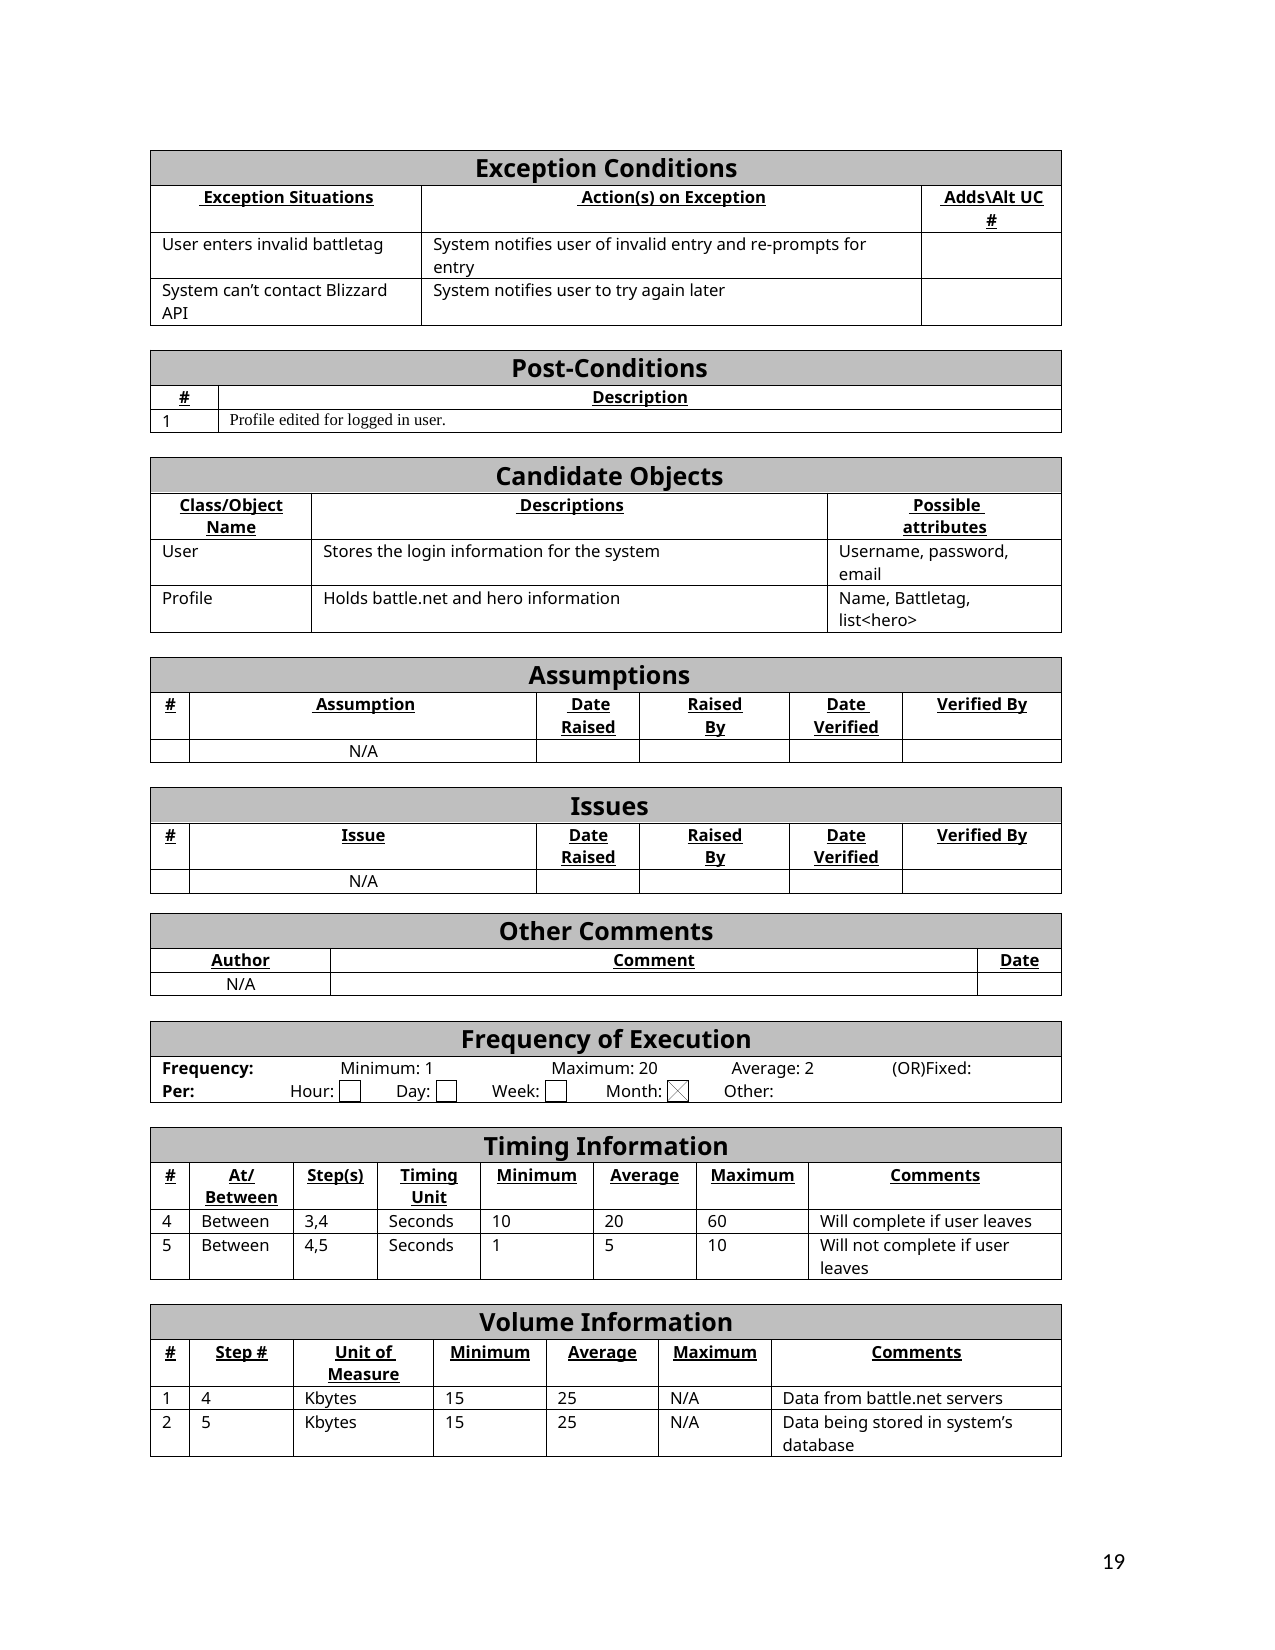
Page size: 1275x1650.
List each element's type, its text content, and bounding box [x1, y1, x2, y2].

table_header Other Comments [151, 914, 1061, 948]
table_cell Descriptions [312, 494, 827, 539]
table_cell Timing Unit [378, 1163, 480, 1209]
table_cell Possible attributes [828, 494, 1061, 539]
table_cell Class/Object Name [151, 494, 311, 539]
table_cell [537, 870, 639, 893]
table_cell Will not complete if user leaves [809, 1234, 1061, 1279]
table_cell [922, 233, 1061, 278]
table_cell [790, 740, 902, 762]
table_cell N/A [190, 870, 536, 893]
table_cell 2 [151, 1410, 189, 1456]
table_cell 10 [697, 1234, 808, 1279]
table_cell 1 [151, 410, 218, 432]
table_cell Date Raised [537, 824, 639, 869]
table_cell Date Verified [790, 693, 902, 738]
table_cell Name, Battletag, list<hero> [828, 586, 1061, 632]
table_cell Unit of Measure [294, 1340, 433, 1386]
table_cell 10 [481, 1210, 593, 1232]
table_cell Will complete if user leaves [809, 1210, 1061, 1232]
table_cell Comments [809, 1163, 1061, 1209]
table_cell Holds battle.net and hero information [312, 586, 827, 632]
table_cell Verified By [903, 693, 1061, 738]
table_cell Step # [190, 1340, 293, 1386]
table_cell Data from battle.net servers [772, 1387, 1061, 1409]
table_header Assumptions [151, 658, 1061, 692]
table_cell 4 [190, 1387, 293, 1409]
table_cell [640, 740, 789, 762]
table_cell Minimum [434, 1340, 546, 1386]
table_cell 20 [594, 1210, 696, 1232]
table_cell [978, 973, 1061, 995]
table_cell [331, 973, 977, 995]
table_cell Between [190, 1210, 293, 1232]
table_cell Maximum [697, 1163, 808, 1209]
table_cell [922, 279, 1061, 324]
table_header Candidate Objects [151, 458, 1061, 492]
table_cell Profile edited for logged in user. [219, 410, 1061, 432]
table_cell 4 [151, 1210, 189, 1232]
table_header Exception Conditions [151, 151, 1061, 185]
table_cell [903, 870, 1061, 893]
table_cell Average [594, 1163, 696, 1209]
table_cell Issue [190, 824, 536, 869]
table_cell Verified By [903, 824, 1061, 869]
table_cell [537, 740, 639, 762]
table_cell N/A [659, 1387, 771, 1409]
table_cell # [151, 1163, 189, 1209]
table_header Post-Conditions [151, 351, 1061, 385]
table_cell Exception Situations [151, 186, 421, 232]
table_cell Comments [772, 1340, 1061, 1386]
table_header Volume Information [151, 1305, 1061, 1339]
table_cell Author [151, 949, 330, 972]
table_cell Raised By [640, 824, 789, 869]
table_cell N/A [151, 973, 330, 995]
table_cell Date Raised [537, 693, 639, 738]
table_cell Data being stored in system’s database [772, 1410, 1061, 1456]
table_cell 3,4 [294, 1210, 377, 1232]
table_header Timing Information [151, 1128, 1061, 1162]
table_cell 1 [151, 1387, 189, 1409]
table_cell 25 [547, 1387, 658, 1409]
table_cell Comment [331, 949, 977, 972]
table_cell System notifies user of invalid entry and re-prompts for entry [422, 233, 921, 278]
table_cell Kbytes [294, 1410, 433, 1456]
table_cell 60 [697, 1210, 808, 1232]
table_cell 5 [594, 1234, 696, 1279]
table_cell System notifies user to try again later [422, 279, 921, 324]
table_cell Seconds [378, 1234, 480, 1279]
table_cell User enters invalid battletag [151, 233, 421, 278]
table_cell Step(s) [294, 1163, 377, 1209]
table_cell # [151, 1340, 189, 1386]
table_cell Raised By [640, 693, 789, 738]
table_cell 5 [190, 1410, 293, 1456]
table_cell Adds\Alt UC # [922, 186, 1061, 232]
table_cell User [151, 540, 311, 585]
table_cell System can’t contact Blizzard API [151, 279, 421, 324]
table_cell [151, 740, 189, 762]
table_cell # [151, 824, 189, 869]
table_cell Average [547, 1340, 658, 1386]
table_cell Maximum [659, 1340, 771, 1386]
table_cell [903, 740, 1061, 762]
table_header Issues [151, 788, 1061, 822]
table_cell Date Verified [790, 824, 902, 869]
table_cell Description [219, 386, 1061, 408]
table_cell # [151, 693, 189, 738]
table_header Frequency of Execution [151, 1022, 1061, 1056]
table_cell Between [190, 1234, 293, 1279]
table_cell 15 [434, 1410, 546, 1456]
table_cell 5 [151, 1234, 189, 1279]
table_cell [790, 870, 902, 893]
table_cell 25 [547, 1410, 658, 1456]
table_cell Profile [151, 586, 311, 632]
table_cell Seconds [378, 1210, 480, 1232]
table_cell Frequency: Minimum: 1 Maximum: 20 Average: 2 (OR)Fixed: Per: Hour: Day: Week: Month: Other: [151, 1057, 1061, 1102]
table_cell At/ Between [190, 1163, 293, 1209]
table_cell Action(s) on Exception [422, 186, 921, 232]
table_cell Minimum [481, 1163, 593, 1209]
table_cell 4,5 [294, 1234, 377, 1279]
table_cell Date [978, 949, 1061, 972]
table_cell [640, 870, 789, 893]
table_cell Assumption [190, 693, 536, 738]
table_cell N/A [190, 740, 536, 762]
table_cell Stores the login information for the system [312, 540, 827, 585]
table_cell 15 [434, 1387, 546, 1409]
table_cell [151, 870, 189, 893]
table_cell Username, password, email [828, 540, 1061, 585]
table_cell 1 [481, 1234, 593, 1279]
table_cell # [151, 386, 218, 408]
table_cell Kbytes [294, 1387, 433, 1409]
table_cell N/A [659, 1410, 771, 1456]
